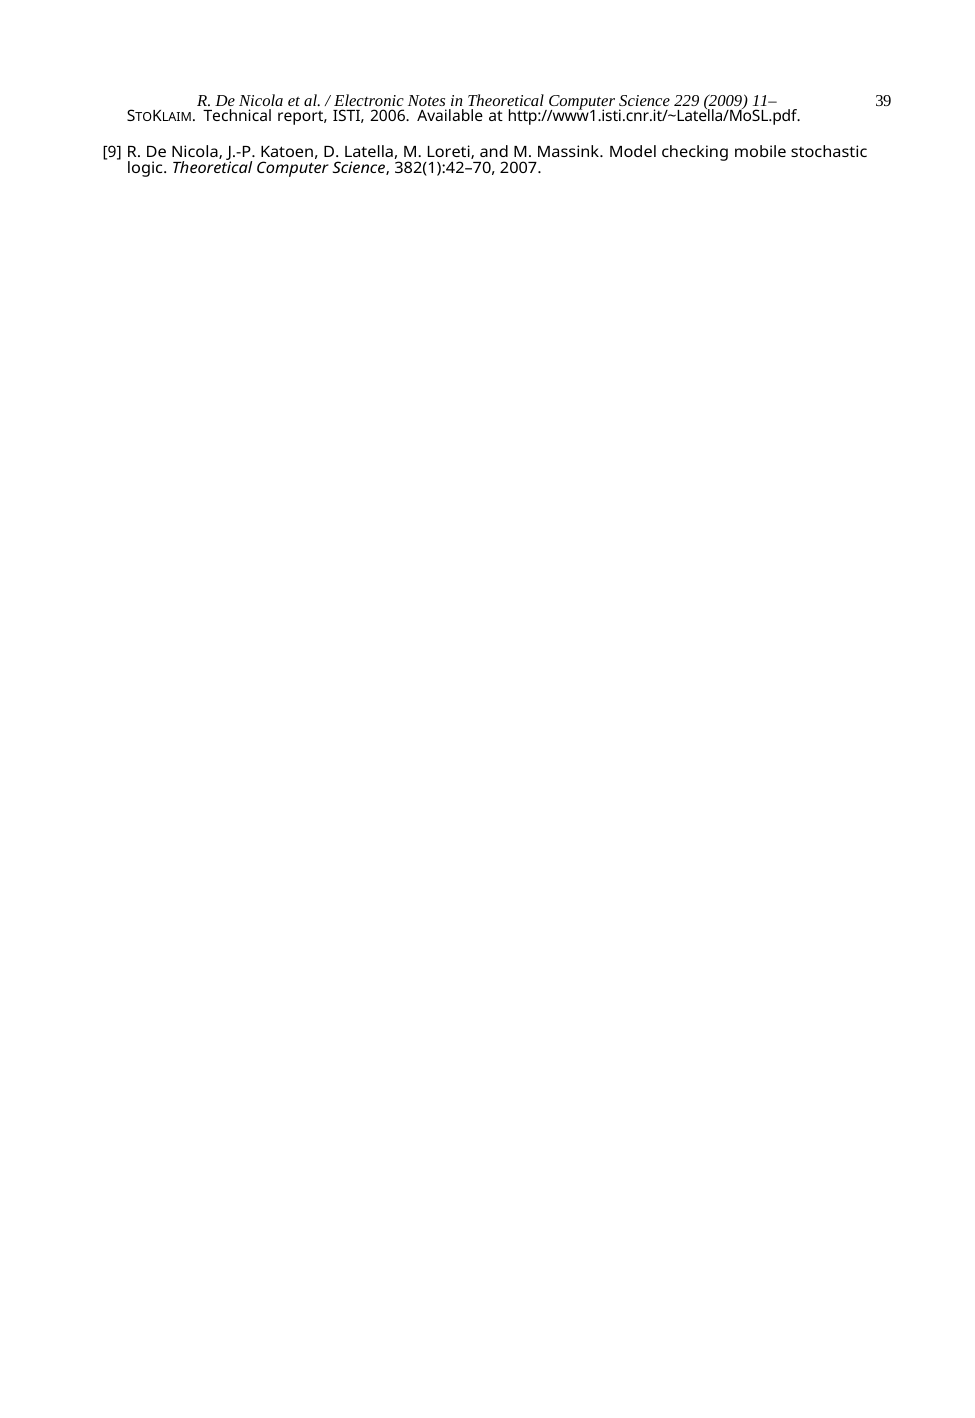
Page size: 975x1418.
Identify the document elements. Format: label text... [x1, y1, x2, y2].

list R. De Nicola, J.-P. Katoen, D. Latella, M. Loreti, and M. Massink. Model checking mobile stochastic logic. Theoretical Computer Science, 382(1):42–70, 2007. [102, 143, 893, 178]
text StoKlaim. Technical report, ISTI, 2006. Available at http://www1.isti.cnr.it/~Latella/MoSL.pdf. [127, 108, 933, 125]
